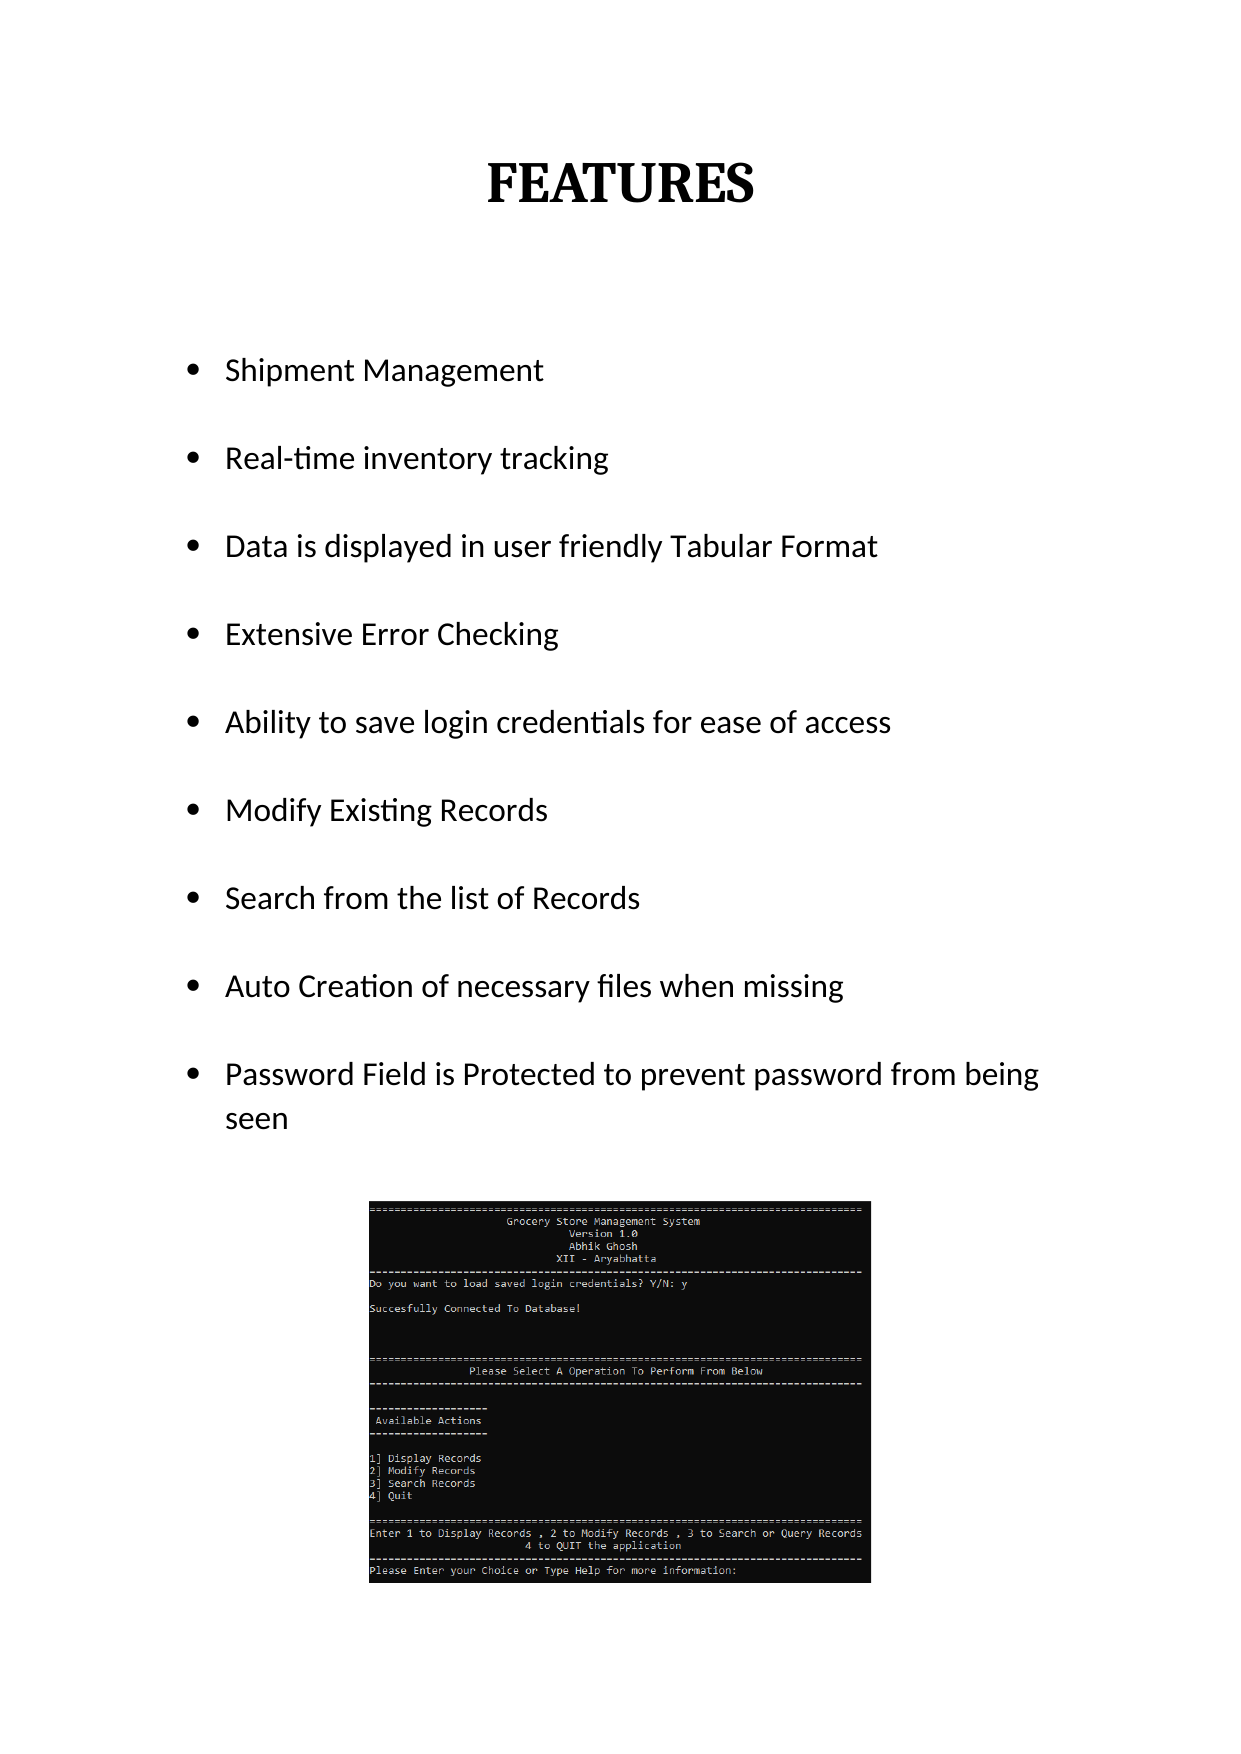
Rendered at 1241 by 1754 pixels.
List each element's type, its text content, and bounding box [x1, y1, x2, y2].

list Search from the list of Records [187, 877, 1090, 918]
list Password Field is Protected to prevent password from being seen [187, 1053, 1090, 1137]
list Modify Existing Records [187, 789, 1090, 830]
list Auto Creation of necessary files when missing [187, 965, 1090, 1006]
title FEATURES [150, 150, 1090, 217]
list Shipment Management [187, 349, 1090, 390]
list Ability to save login credentials for ease of access [187, 701, 1090, 742]
picture [369, 1201, 872, 1583]
list Data is displayed in user friendly Tabular Format [187, 525, 1090, 566]
list Extensive Error Checking [187, 613, 1090, 654]
list Real-time inventory tracking [187, 437, 1090, 478]
